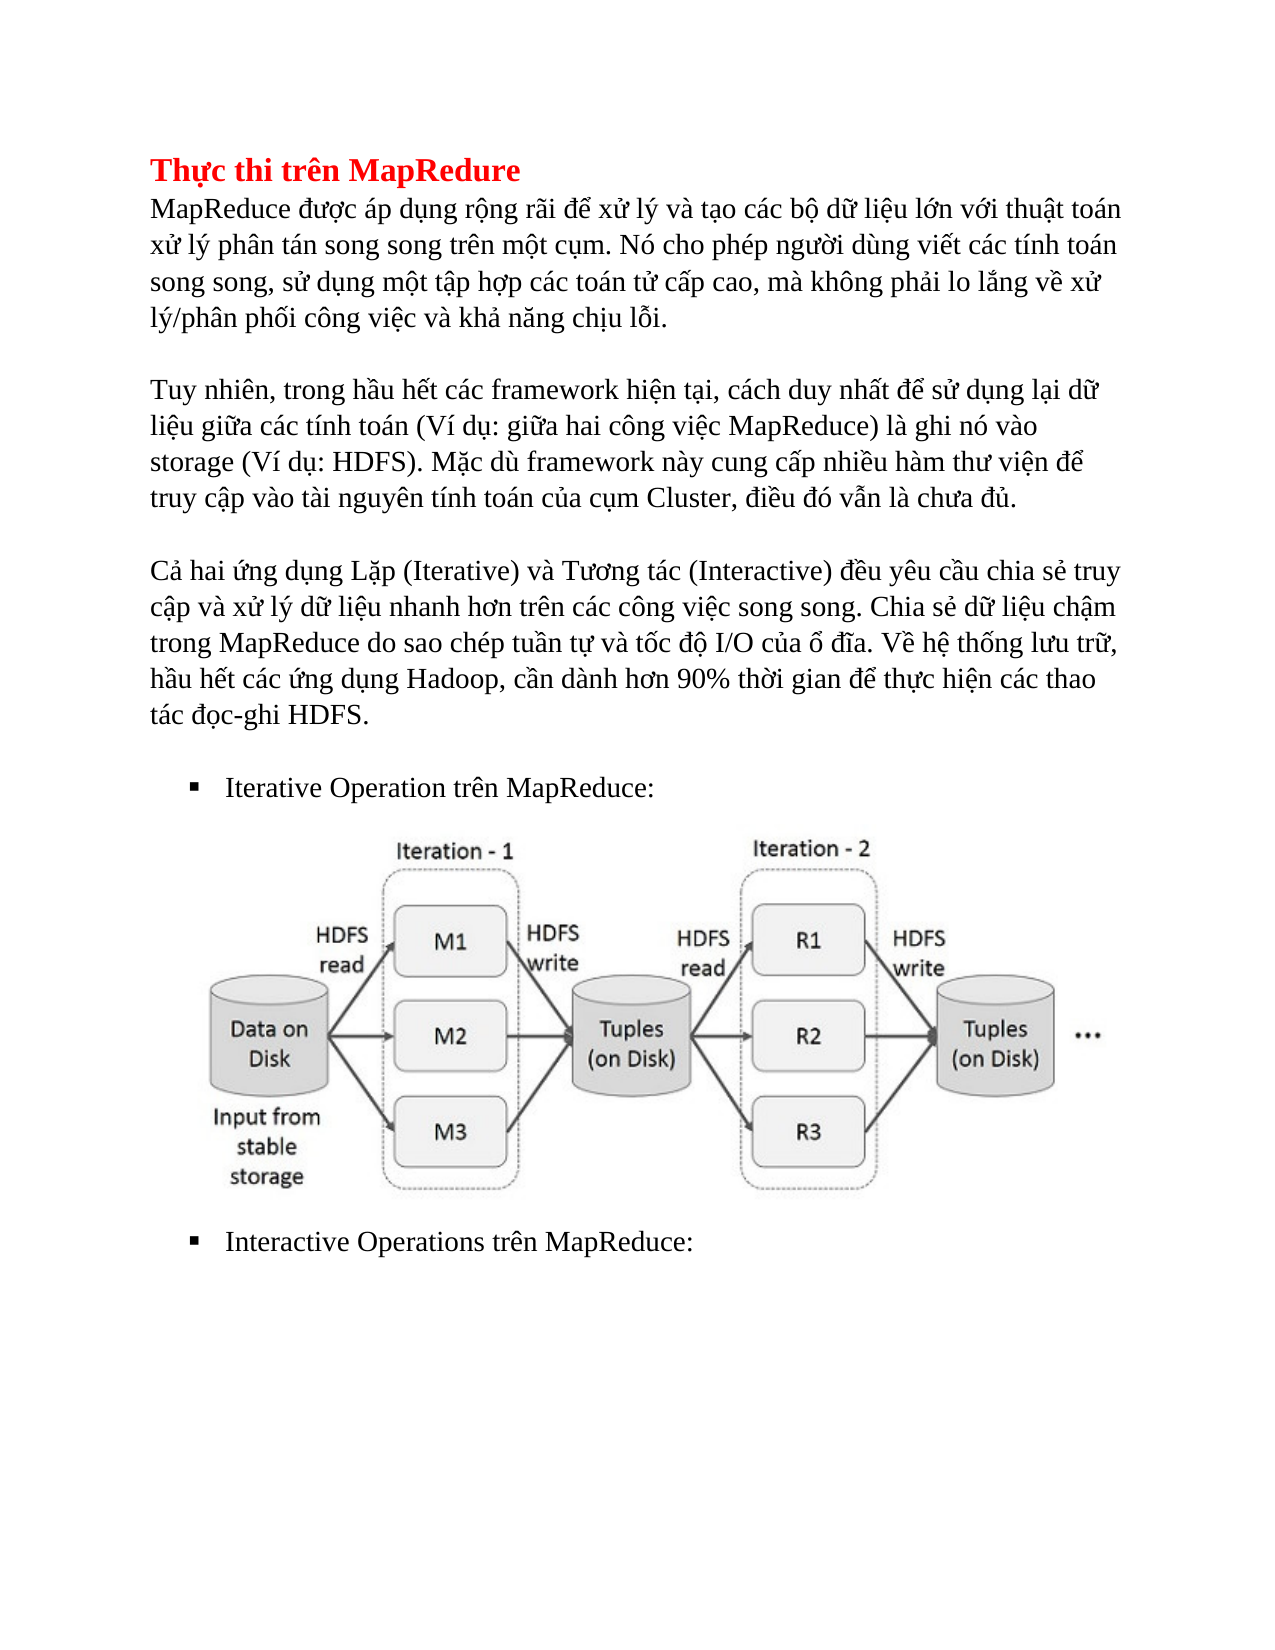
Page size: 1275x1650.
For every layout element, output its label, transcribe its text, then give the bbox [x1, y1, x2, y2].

text Thực thi trên MapRedure [150, 150, 1125, 188]
list Iterative Operation trên MapReduce: [187, 770, 1125, 803]
picture [150, 806, 1125, 1222]
text Tuy nhiên, trong hầu hết các framework hiện tại, cách duy nhất để sử dụng lại dữ liệu giữa các tính toán (Ví dụ: giữa hai công việc MapReduce) là ghi nó vào storage (Ví dụ: HDFS). Mặc dù framework này cung cấp nhiều hàm thư viện để truy cập vào tài nguyên tính toán của cụm Cluster, điều đó vẫn là chưa đủ. [150, 372, 1125, 514]
text MapReduce được áp dụng rộng rãi để xử lý và tạo các bộ dữ liệu lớn với thuật toán xử lý phân tán song song trên một cụm. Nó cho phép người dùng viết các tính toán song song, sử dụng một tập hợp các toán tử cấp cao, mà không phải lo lắng về xử lý/phân phối công việc và khả năng chịu lỗi. [150, 191, 1125, 333]
list Interactive Operations trên MapReduce: [187, 1224, 1125, 1257]
text Cả hai ứng dụng Lặp (Iterative) và Tương tác (Interactive) đều yêu cầu chia sẻ truy cập và xử lý dữ liệu nhanh hơn trên các công việc song song. Chia sẻ dữ liệu chậm trong MapReduce do sao chép tuần tự và tốc độ I/O của ổ đĩa. Về hệ thống lưu trữ, hầu hết các ứng dụng Hadoop, cần dành hơn 90% thời gian để thực hiện các thao tác đọc-ghi HDFS. [150, 553, 1125, 731]
